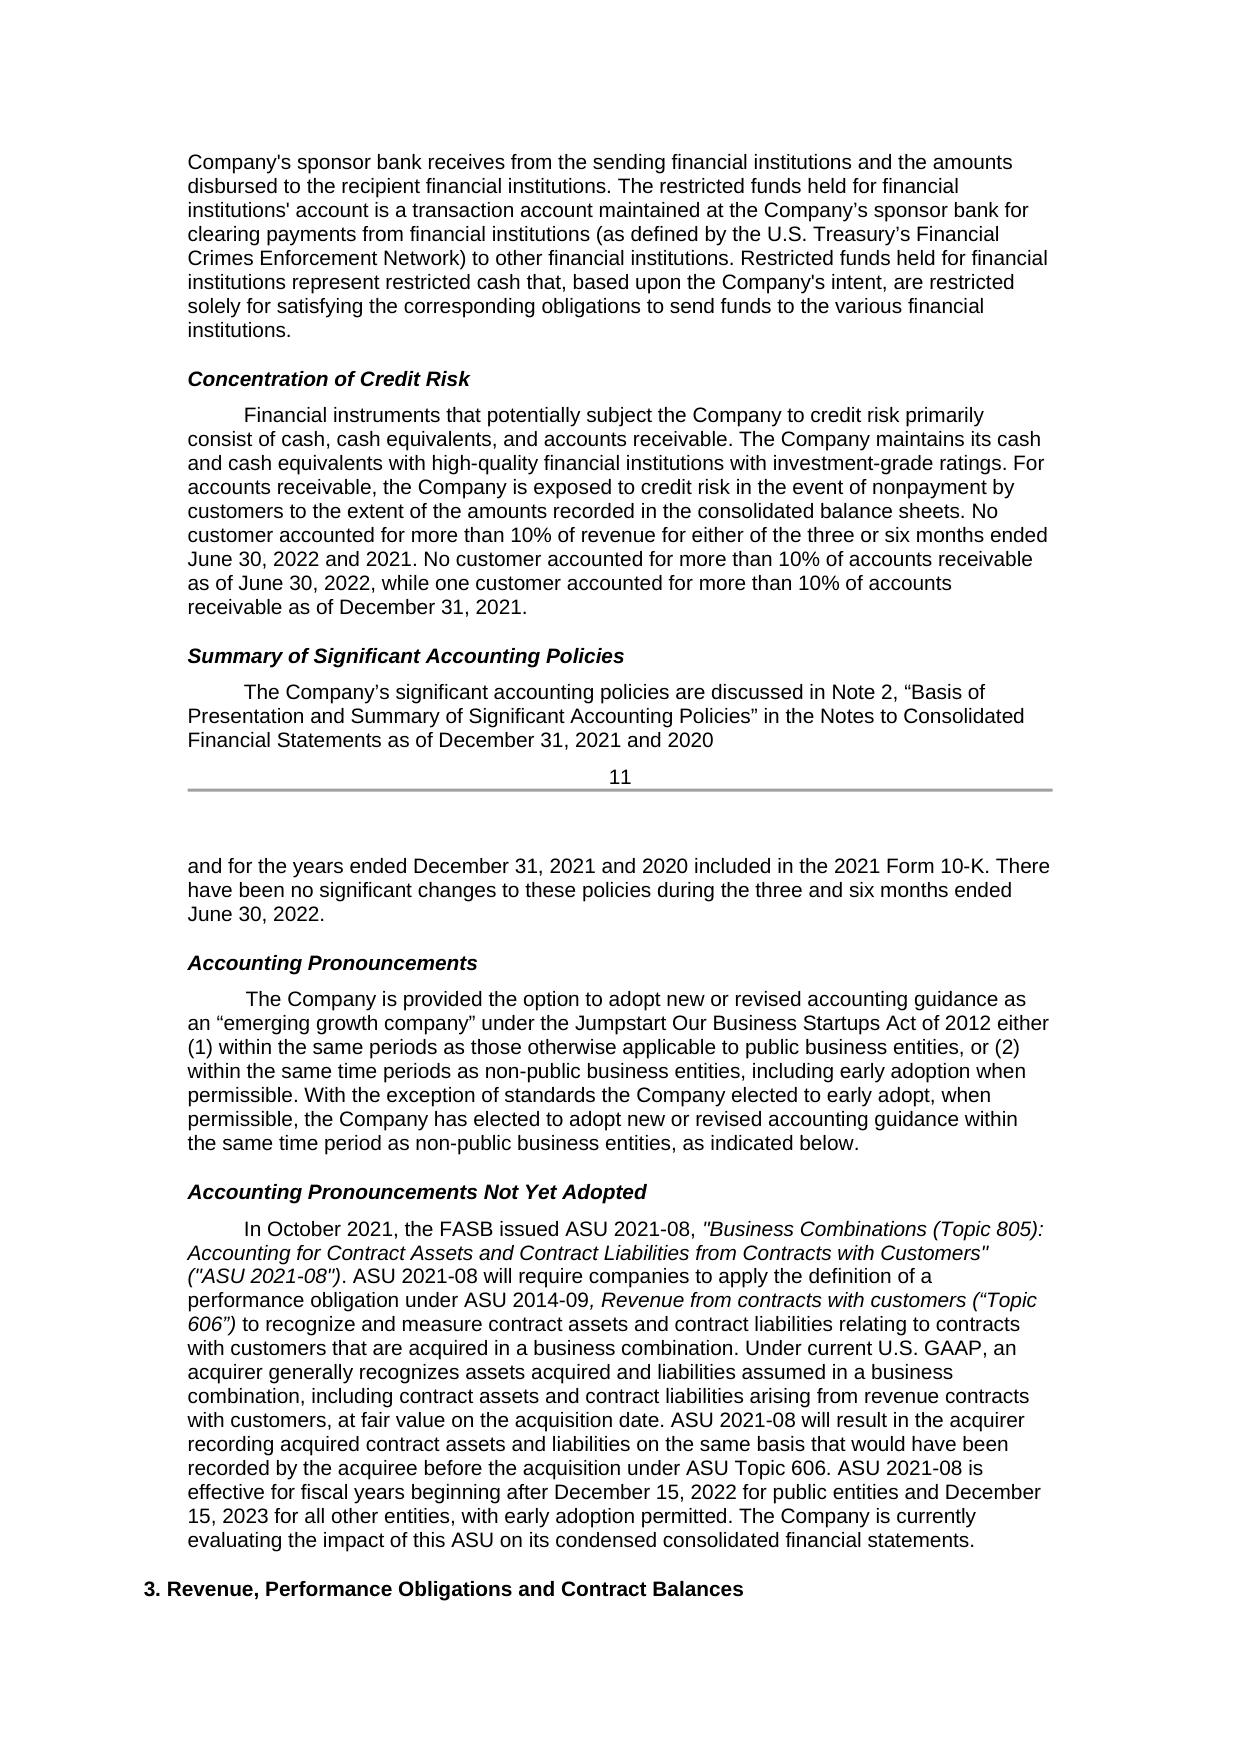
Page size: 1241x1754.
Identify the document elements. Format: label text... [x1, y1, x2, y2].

text Accounting Pronouncements [187, 951, 1053, 975]
text Concentration of Credit Risk [187, 367, 1053, 391]
text 11 [187, 764, 1053, 788]
text The Company is provided the option to adopt new or revised accounting guidance as an “emerging growth company” under the Jumpstart Our Business Startups Act of 2012 either (1) within the same periods as those otherwise applicable to public business entities, or (2) within the same time periods as non-public business entities, including early adoption when permissible. With the exception of standards the Company elected to early adopt, when permissible, the Company has elected to adopt new or revised accounting guidance within the same time period as non-public business entities, as indicated below. [187, 987, 1053, 1155]
text Accounting Pronouncements Not Yet Adopted [187, 1180, 1053, 1204]
text 3. Revenue, Performance Obligations and Contract Balances [143, 1577, 1053, 1601]
text Financial instruments that potentially subject the Company to credit risk primarily consist of cash, cash equivalents, and accounts receivable. The Company maintains its cash and cash equivalents with high-quality financial institutions with investment-grade ratings. For accounts receivable, the Company is exposed to credit risk in the event of nonpayment by customers to the extent of the amounts recorded in the consolidated balance sheets. No customer accounted for more than 10% of revenue for either of the three or six months ended June 30, 2022 and 2021. No customer accounted for more than 10% of accounts receivable as of June 30, 2022, while one customer accounted for more than 10% of accounts receivable as of December 31, 2021. [187, 403, 1053, 619]
text In October 2021, the FASB issued ASU 2021-08, "Business Combinations (Topic 805): Accounting for Contract Assets and Contract Liabilities from Contracts with Customers" ("ASU 2021-08"). ASU 2021-08 will require companies to apply the definition of a performance obligation under ASU 2014-09, Revenue from contracts with customers (“Topic 606”) to recognize and measure contract assets and contract liabilities relating to contracts with customers that are acquired in a business combination. Under current U.S. GAAP, an acquirer generally recognizes assets acquired and liabilities assumed in a business combination, including contract assets and contract liabilities arising from revenue contracts with customers, at fair value on the acquisition date. ASU 2021-08 will result in the acquirer recording acquired contract assets and liabilities on the same basis that would have been recorded by the acquiree before the acquisition under ASU Topic 606. ASU 2021-08 is effective for fiscal years beginning after December 15, 2022 for public entities and December 15, 2023 for all other entities, with early adoption permitted. The Company is currently evaluating the impact of this ASU on its condensed consolidated financial statements. [187, 1216, 1053, 1552]
text Summary of Significant Accounting Policies [187, 644, 1053, 668]
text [187, 150, 1053, 342]
text The Company’s significant accounting policies are discussed in Note 2, “Basis of Presentation and Summary of Significant Accounting Policies” in the Notes to Consolidated Financial Statements as of December 31, 2021 and 2020 [187, 680, 1053, 752]
text and for the years ended December 31, 2021 and 2020 included in the 2021 Form 10-K. There have been no significant changes to these policies during the three and six months ended June 30, 2022. [187, 854, 1053, 926]
